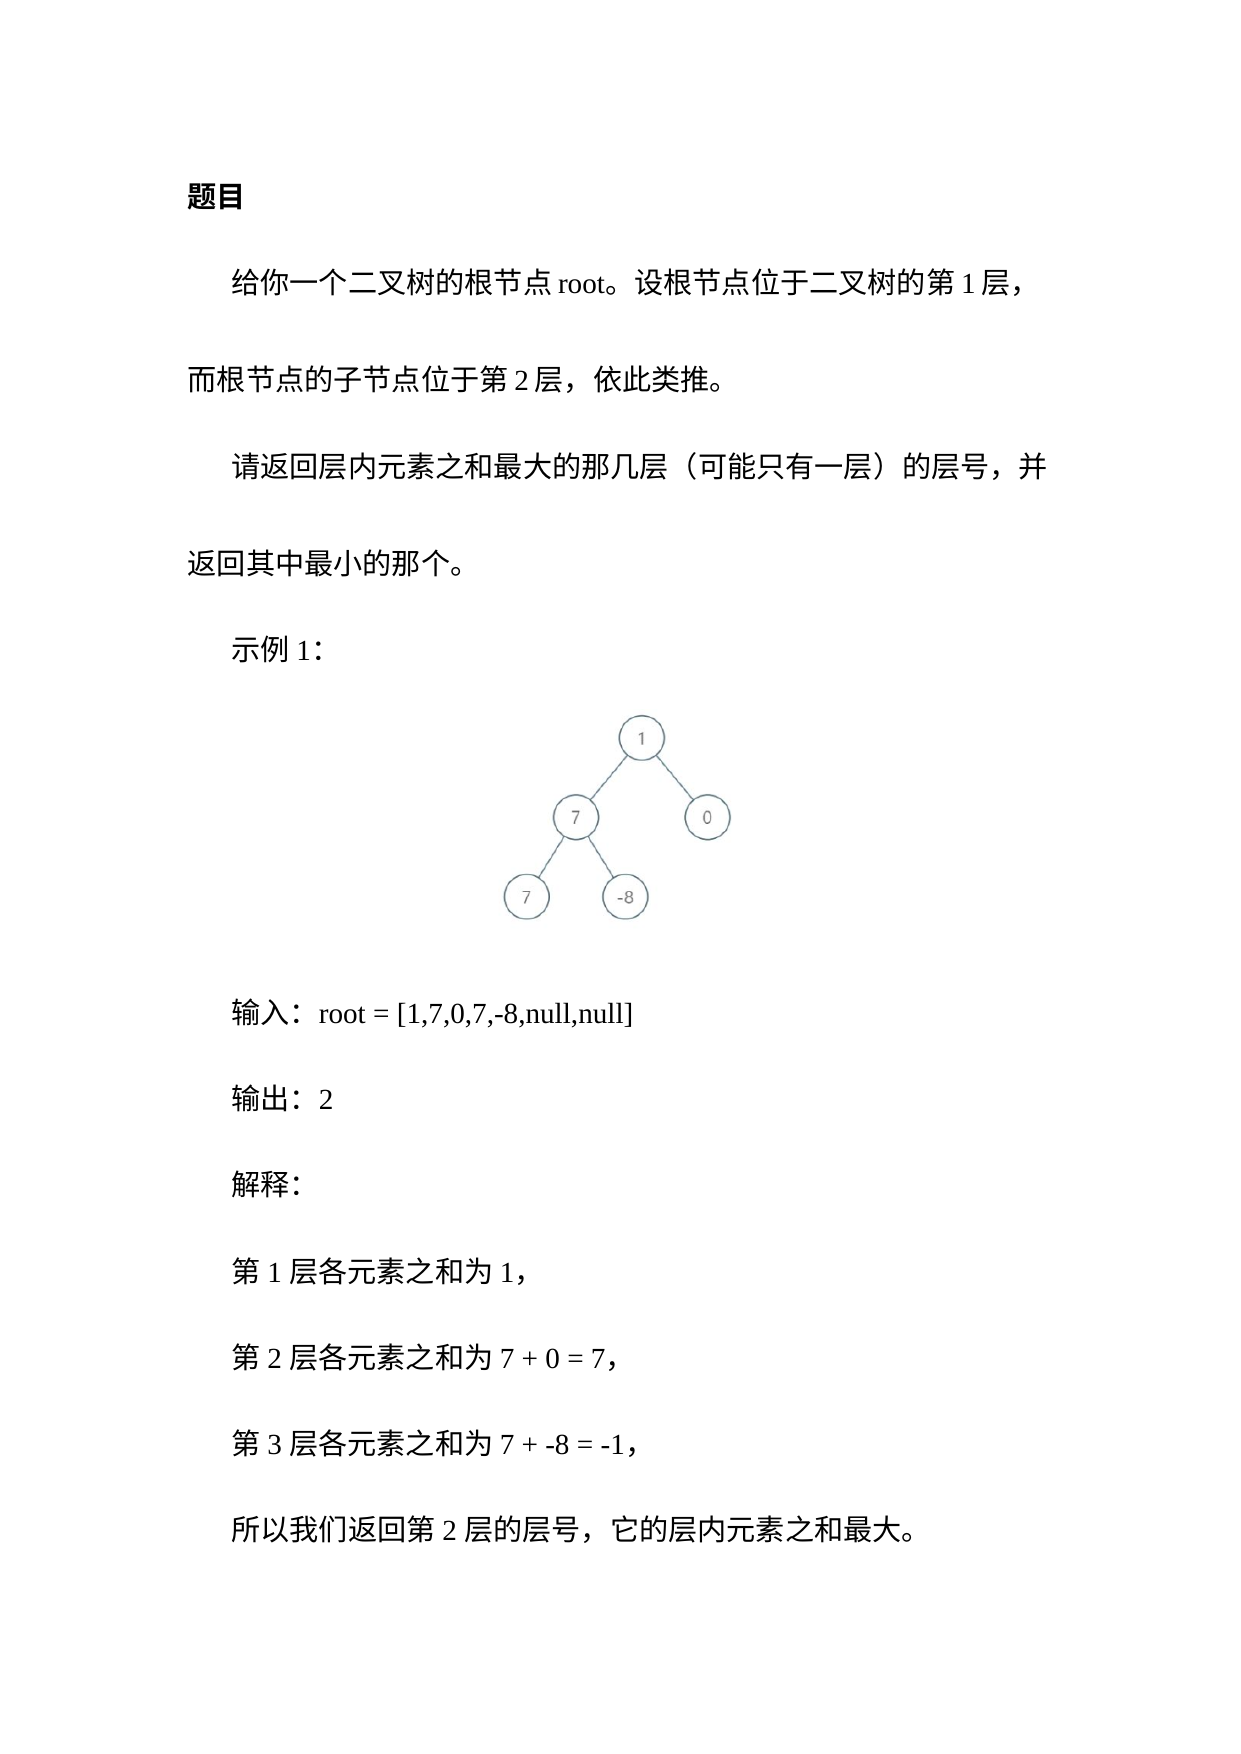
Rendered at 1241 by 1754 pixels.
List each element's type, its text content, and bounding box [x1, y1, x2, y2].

text 第 3 层各元素之和为 7 + -8 = -1， [231, 1409, 1053, 1474]
text 请返回层内元素之和最大的那几层（可能只有一层）的层号，并返回其中最小的那个。 [187, 432, 1053, 594]
subtitle 题目 [187, 162, 1053, 227]
text 第 1 层各元素之和为 1， [231, 1237, 1053, 1302]
picture [497, 701, 744, 940]
text 示例 1： [231, 615, 1053, 680]
text 给你一个二叉树的根节点root。设根节点位于二叉树的第1层，而根节点的子节点位于第2层，依此类推。 [187, 248, 1053, 411]
text 输入：root = [1,7,0,7,-8,null,null] [231, 978, 1053, 1043]
text 所以我们返回第 2 层的层号，它的层内元素之和最大。 [231, 1495, 1053, 1560]
text 输出：2 [231, 1064, 1053, 1129]
text 解释： [231, 1151, 1053, 1216]
text 第 2 层各元素之和为 7 + 0 = 7， [231, 1323, 1053, 1388]
